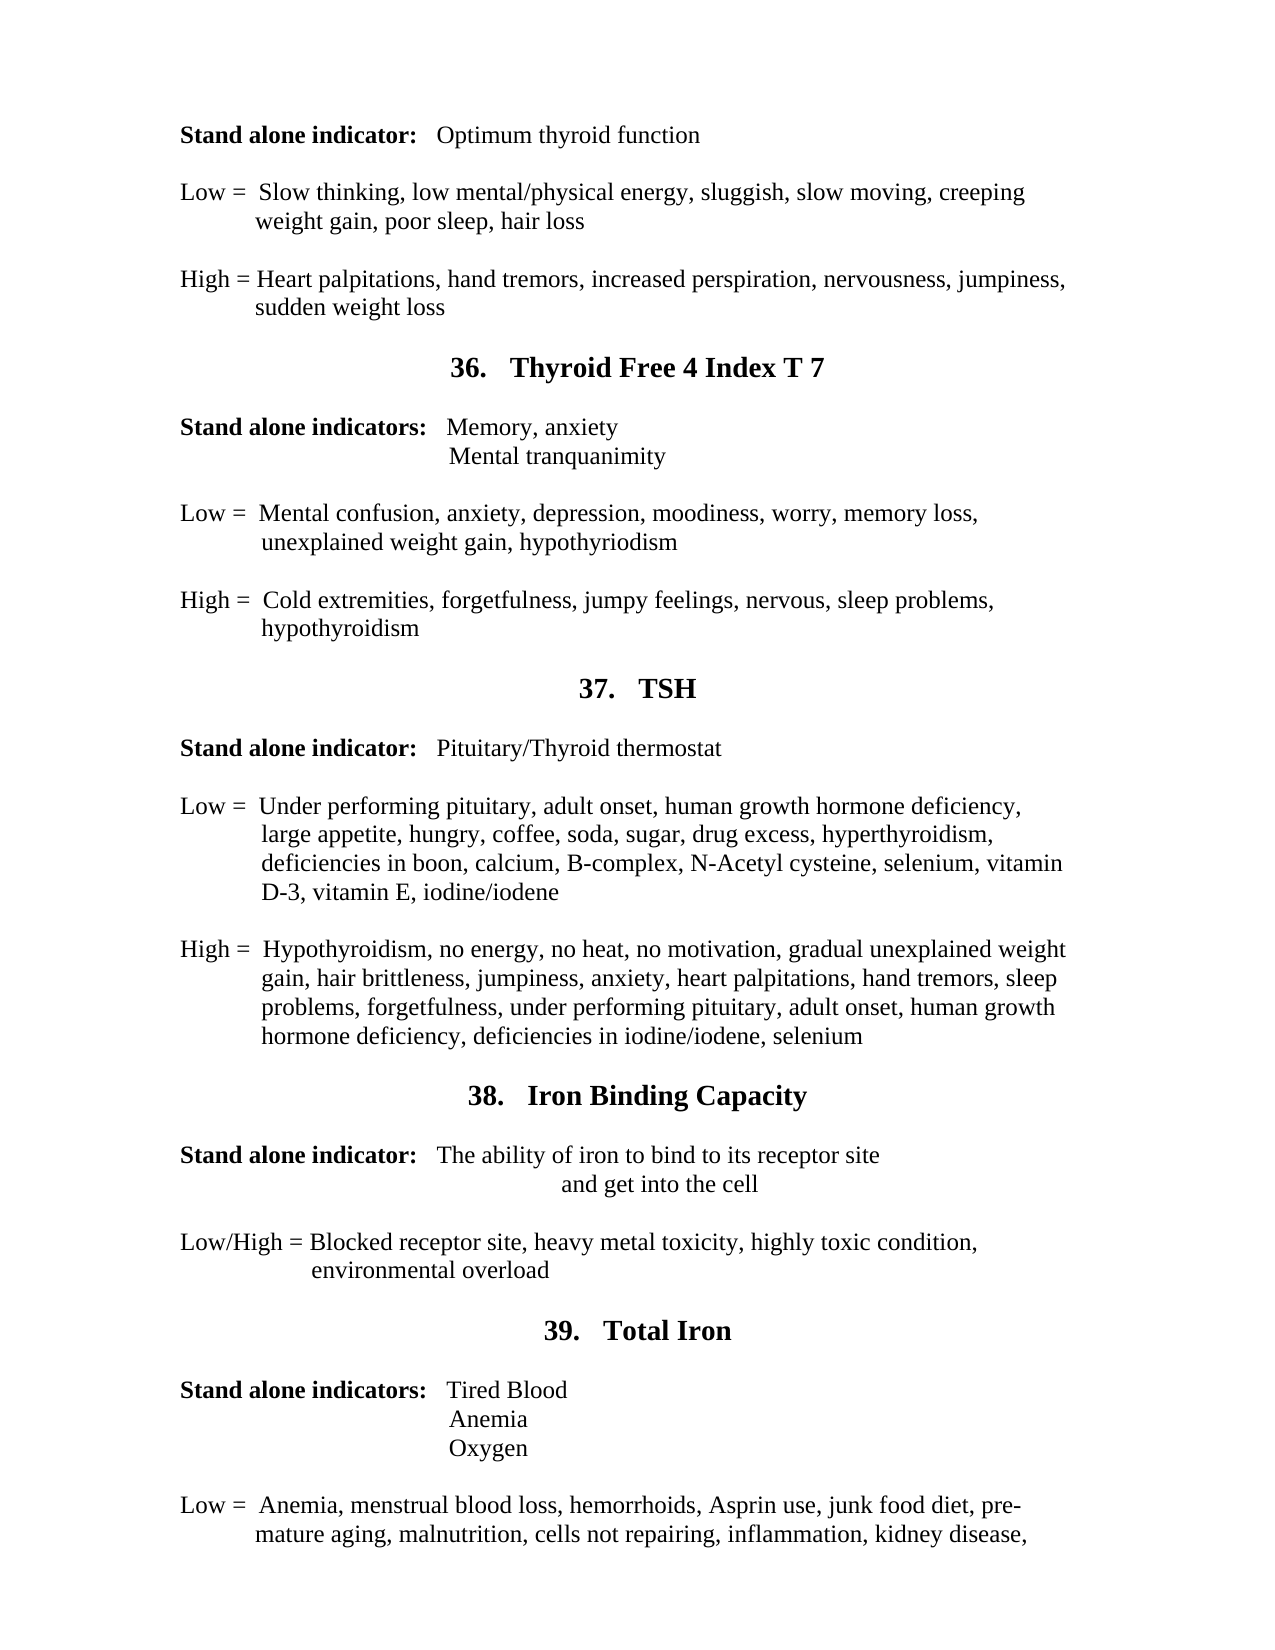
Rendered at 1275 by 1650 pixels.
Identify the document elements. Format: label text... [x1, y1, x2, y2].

text unexplained weight gain, hypothyriodism [180, 527, 1095, 556]
text High = Hypothyroidism, no energy, no heat, no motivation, gradual unexplained weight [180, 934, 1095, 963]
list Iron Binding Capacity [180, 1078, 1095, 1112]
text Low = Anemia, menstrual blood loss, hemorrhoids, Asprin use, junk food diet, pre- [180, 1490, 1095, 1519]
text Low = Under performing pituitary, adult onset, human growth hormone deficiency, [180, 791, 1095, 819]
list TSH [180, 671, 1095, 704]
text D-3, vitamin E, iodine/iodene [180, 877, 1095, 906]
text Stand alone indicators: Tired Blood [180, 1375, 1095, 1404]
text Anemia [180, 1404, 1095, 1433]
text environmental overload [180, 1256, 1095, 1284]
text Mental tranquanimity [180, 441, 1095, 470]
text High = Heart palpitations, hand tremors, increased perspiration, nervousness, jumpiness, [180, 264, 1095, 292]
text Low = Slow thinking, low mental/physical energy, sluggish, slow moving, creeping [180, 177, 1095, 206]
text Stand alone indicators: Memory, anxiety [180, 412, 1095, 441]
text Stand alone indicator: The ability of iron to bind to its receptor site [180, 1141, 1095, 1169]
list Thyroid Free 4 Index T 7 [180, 350, 1095, 383]
list Total Iron [180, 1313, 1095, 1347]
text Oxygen [180, 1433, 1095, 1462]
text High = Cold extremities, forgetfulness, jumpy feelings, nervous, sleep problems, [180, 585, 1095, 613]
text mature aging, malnutrition, cells not repairing, inflammation, kidney disease, [180, 1519, 1095, 1548]
text hypothyroidism [180, 613, 1095, 642]
text weight gain, poor sleep, hair loss [180, 206, 1095, 235]
text large appetite, hungry, coffee, soda, sugar, drug excess, hyperthyroidism, [180, 819, 1095, 848]
text sudden weight loss [180, 292, 1095, 321]
text gain, hair brittleness, jumpiness, anxiety, heart palpitations, hand tremors, sleep [180, 963, 1095, 992]
text Low/High = Blocked receptor site, heavy metal toxicity, highly toxic condition, [180, 1227, 1095, 1256]
text Stand alone indicator: Optimum thyroid function [180, 120, 1095, 149]
text Stand alone indicator: Pituitary/Thyroid thermostat [180, 733, 1095, 762]
text hormone deficiency, deficiencies in iodine/iodene, selenium [180, 1021, 1095, 1049]
text problems, forgetfulness, under performing pituitary, adult onset, human growth [180, 992, 1095, 1021]
text deficiencies in boon, calcium, B-complex, N-Acetyl cysteine, selenium, vitamin [180, 848, 1095, 877]
text and get into the cell [180, 1169, 1095, 1198]
text Low = Mental confusion, anxiety, depression, moodiness, worry, memory loss, [180, 498, 1095, 527]
